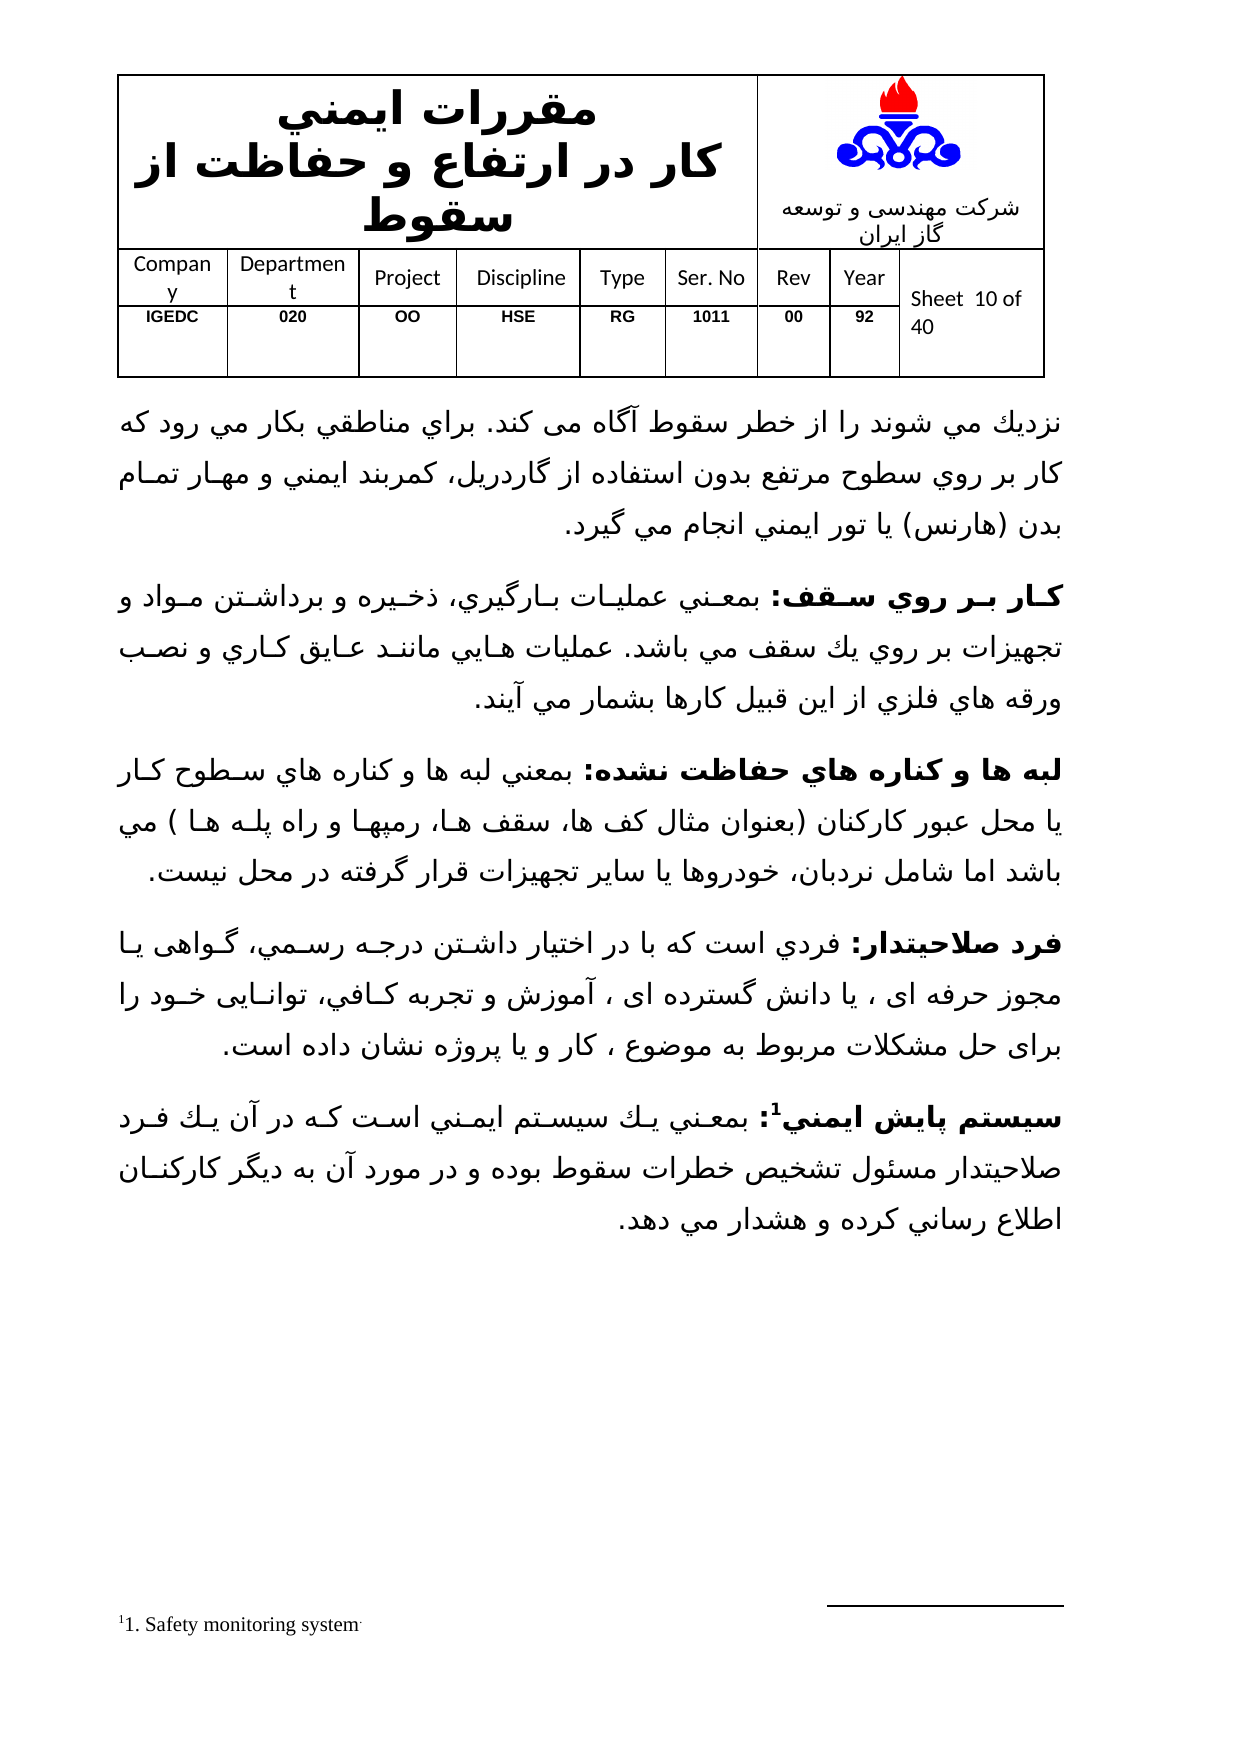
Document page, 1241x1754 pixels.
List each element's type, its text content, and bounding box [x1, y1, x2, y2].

text سيستم پايش ايمني: بمعني يك سيستم ايمني است كه در آن يك فرد صلاحيتدار مسئول تشخيص خطرات سقوط بوده و در مورد آن به ديگر كاركنان اطلاع رساني كرده و هشدار مي دهد. [118, 1100, 1063, 1236]
text كار بر روي سقف: بمعني عمليات بارگيري، ذخيره و برداشتن مواد و تجهيزات بر روي يك سقف مي باشد. عمليات هايي مانند عايق كاري و نصب ورقه هاي فلزي از اين قبيل كارها بشمار مي آيند. [118, 579, 1063, 715]
text فرد صلاحيتدار: فردي است که با در اختیار داشتن درجه رسمي، گواهی يا مجوز حرفه ای ، یا دانش گسترده ای ، آموزش و تجربه كافي، توانایی خود را برای حل مشکلات مربوط به موضوع ، کار و یا پروژه نشان داده است. [118, 927, 1063, 1062]
picture [824, 76, 977, 170]
text لبه ها و كناره هاي حفاظت نشده: بمعني لبه ها و كناره هاي سطوح كار يا محل عبور كاركنان (بعنوان مثال كف ها،‌ سقف ها، رمپها و راه پله ها ) مي باشد اما شامل نردبان، خودروها يا ساير تجهيزات قرار گرفته در محل نيست. [118, 753, 1063, 889]
